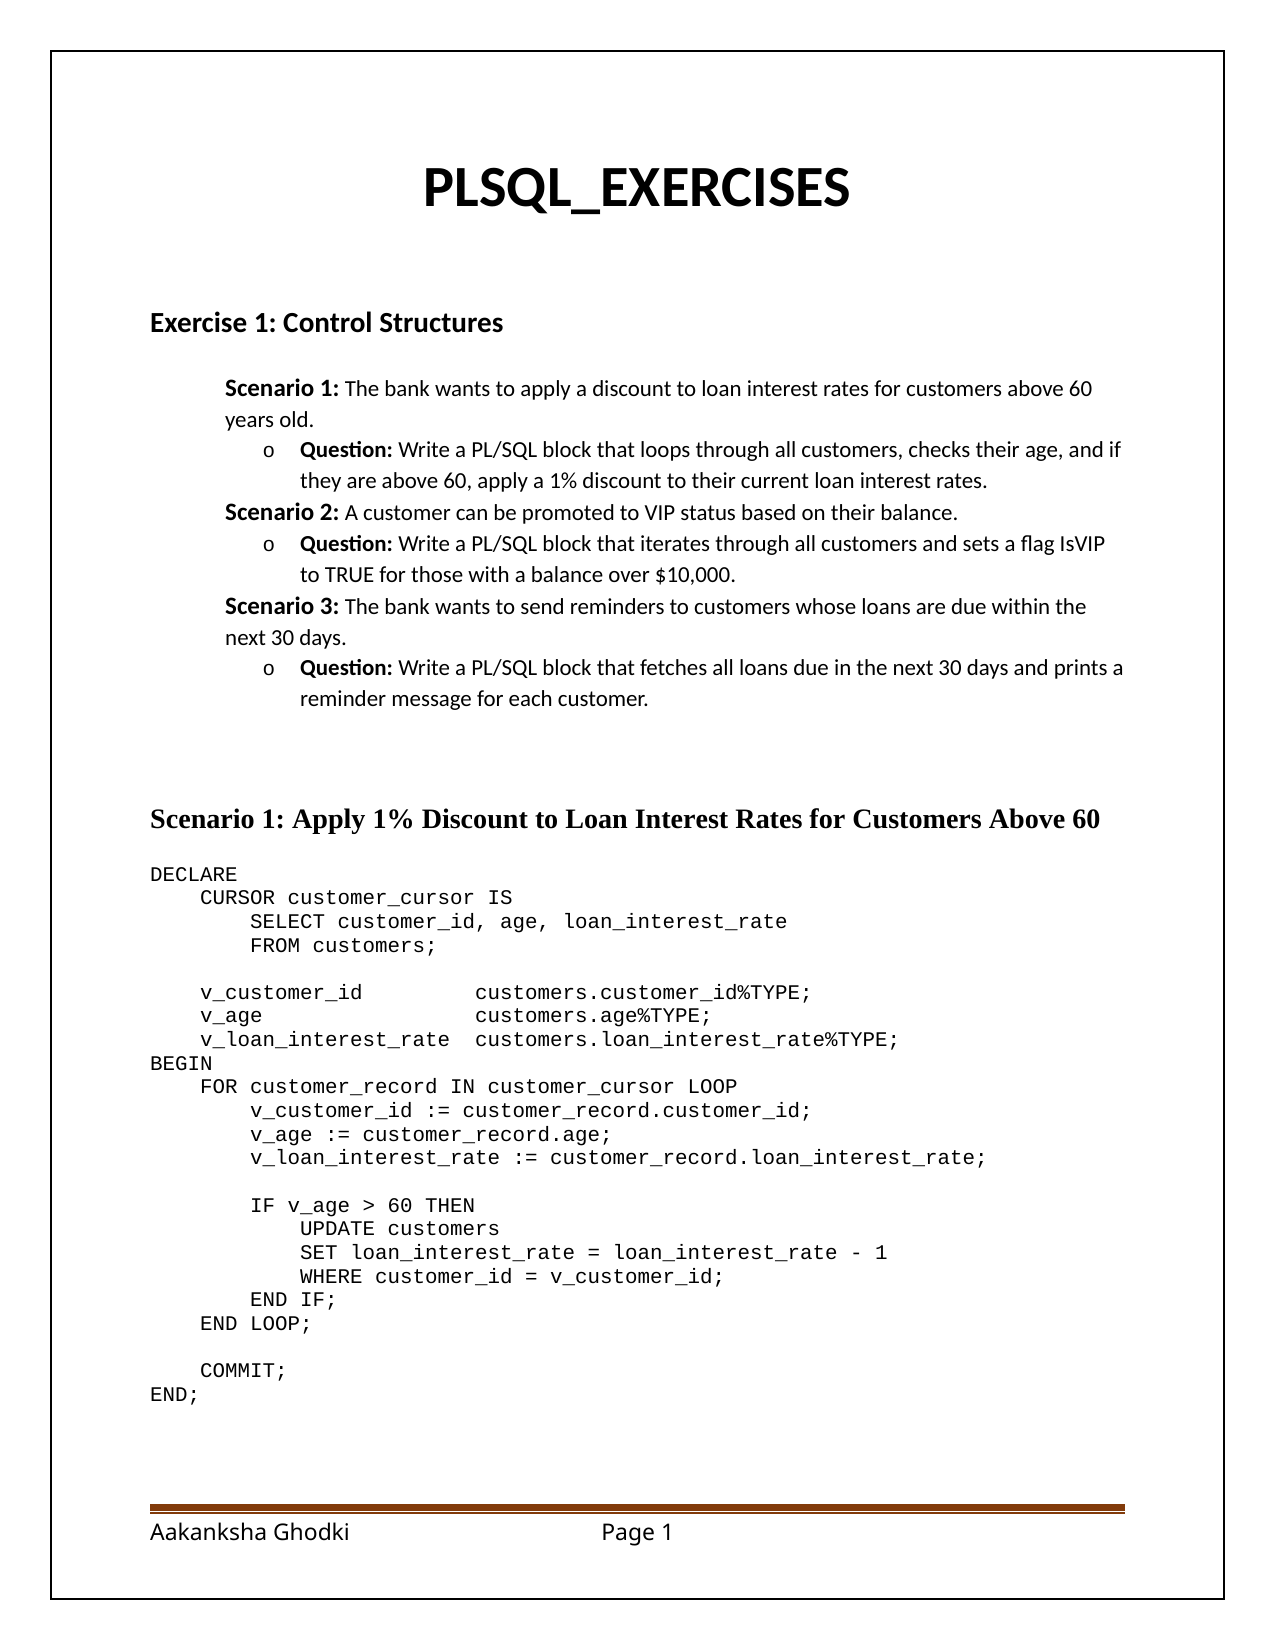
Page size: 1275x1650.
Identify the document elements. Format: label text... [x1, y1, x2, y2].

text COMMIT; [150, 1360, 1125, 1384]
text END; [150, 1384, 1125, 1407]
text v_loan_interest_rate := customer_record.loan_interest_rate; [150, 1147, 1125, 1171]
text END LOOP; [150, 1313, 1125, 1337]
text FROM customers; [150, 934, 1125, 958]
text v_customer_id customers.customer_id%TYPE; [150, 982, 1125, 1006]
text v_age := customer_record.age; [150, 1124, 1125, 1147]
text WHERE customer_id = v_customer_id; [150, 1266, 1125, 1289]
text CURSOR customer_cursor IS [150, 887, 1125, 911]
text SELECT customer_id, age, loan_interest_rate [150, 911, 1125, 934]
text Scenario 2: A customer can be promoted to VIP status based on their balance. [225, 496, 1125, 527]
text v_customer_id := customer_record.customer_id; [150, 1100, 1125, 1124]
text IF v_age > 60 THEN [150, 1195, 1125, 1218]
text PLSQL_EXERCISES [150, 150, 1125, 221]
list Question: Write a PL/SQL block that fetches all loans due in the next 30 days and prints a reminder message for each customer. [262, 653, 1125, 712]
text BEGIN [150, 1053, 1125, 1076]
text DECLARE [150, 864, 1125, 887]
text Scenario 1: The bank wants to apply a discount to loan interest rates for customers above 60 years old. [225, 372, 1125, 433]
text SET loan_interest_rate = loan_interest_rate - 1 [150, 1242, 1125, 1266]
text UPDATE customers [150, 1218, 1125, 1242]
text Exercise 1: Control Structures [150, 304, 1125, 339]
text END IF; [150, 1289, 1125, 1313]
text Scenario 3: The bank wants to send reminders to customers whose loans are due within the next 30 days. [225, 590, 1125, 651]
text v_age customers.age%TYPE; [150, 1006, 1125, 1029]
text v_loan_interest_rate customers.loan_interest_rate%TYPE; [150, 1029, 1125, 1053]
text Scenario 1: Apply 1% Discount to Loan Interest Rates for Customers Above 60 [150, 802, 1125, 834]
list Question: Write a PL/SQL block that iterates through all customers and sets a flag IsVIP to TRUE for those with a balance over $10,000. [262, 529, 1125, 588]
text FOR customer_record IN customer_cursor LOOP [150, 1076, 1125, 1100]
list Question: Write a PL/SQL block that loops through all customers, checks their age, and if they are above 60, apply a 1% discount to their current loan interest rates. [262, 435, 1125, 494]
